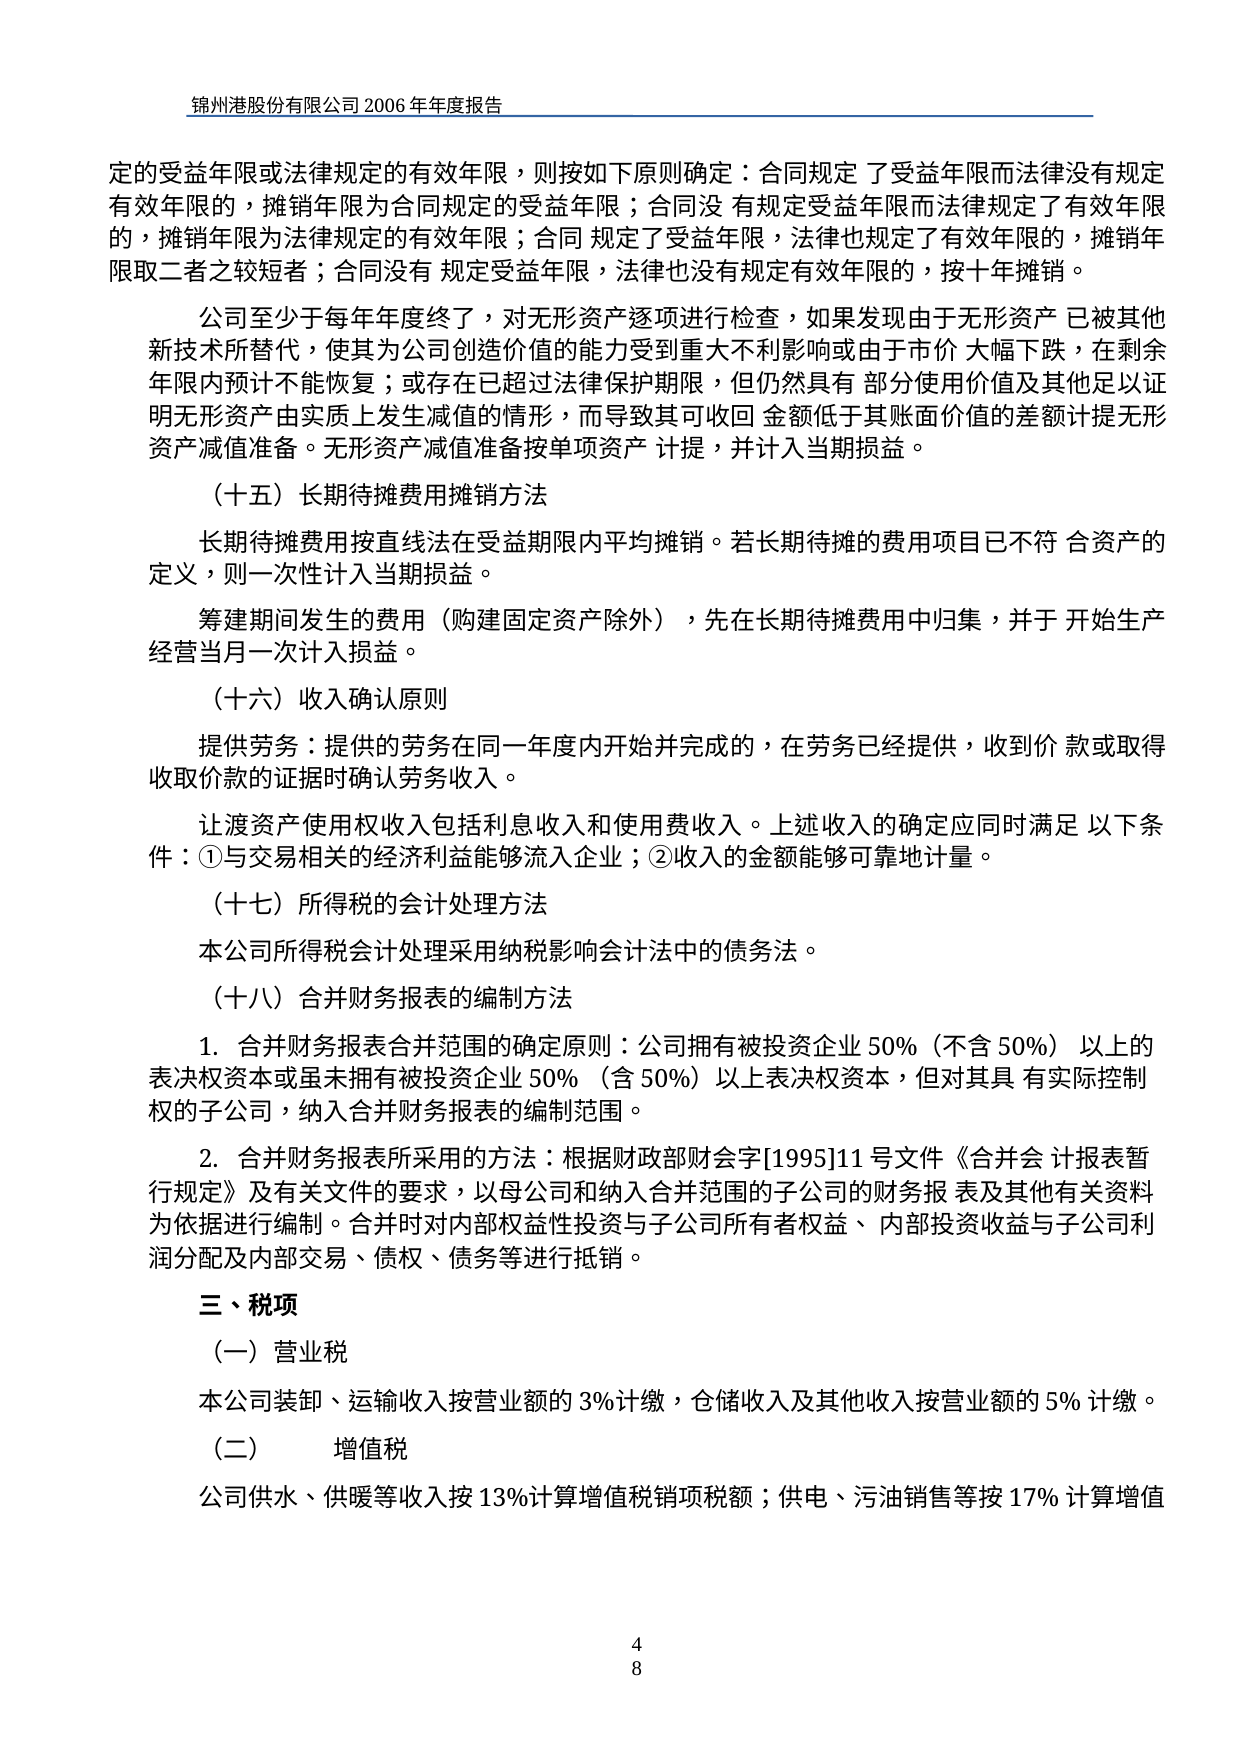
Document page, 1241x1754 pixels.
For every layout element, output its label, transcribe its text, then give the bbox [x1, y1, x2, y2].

list 合并财务报表合并范围的确定原则：公司拥有被投资企业50%（不含50%） 以上的表决权资本或虽未拥有被投资企业50% （含50%）以上表决权资本，但对其具 有实际控制权的子公司，纳入合并财务报表的编制范围。 [148, 1029, 1168, 1127]
text 公司至少于每年年度终了，对无形资产逐项进行检查，如果发现由于无形资产 已被其他新技术所替代，使其为公司创造价值的能力受到重大不利影响或由于市价 大幅下跌，在剩余年限内预计不能恢复；或存在已超过法律保护期限，但仍然具有 部分使用价值及其他足以证明无形资产由实质上发生减值的情形，而导致其可收回 金额低于其账面价值的差额计提无形资产减值准备。无形资产减值准备按单项资产 计提，并计入当期损益。 [148, 301, 1168, 464]
text 长期待摊费用按直线法在受益期限内平均摊销。若长期待摊的费用项目已不符 合资产的定义，则一次性计入当期损益。 [148, 526, 1168, 590]
text （二） 增值税 [109, 1432, 1168, 1465]
text 本公司所得税会计处理采用纳税影响会计法中的债务法。 [109, 934, 1168, 967]
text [109, 157, 1168, 287]
text 筹建期间发生的费用（购建固定资产除外），先在长期待摊费用中归集，并于 开始生产经营当月一次计入损益。 [148, 604, 1168, 667]
text （十七）所得税的会计处理方法 [109, 887, 1168, 920]
list 合并财务报表所采用的方法：根据财政部财会字[1995]11号文件《合并会 计报表暂行规定》及有关文件的要求，以母公司和纳入合并范围的子公司的财务报 表及其他有关资料为依据进行编制。合并时对内部权益性投资与子公司所有者权益、 内部投资收益与子公司利润分配及内部交易、债权、债务等进行抵销。 [148, 1142, 1168, 1274]
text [148, 1480, 1168, 1513]
text 本公司装卸、运输收入按营业额的3%计缴，仓储收入及其他收入按营业额的5% 计缴。 [148, 1383, 1168, 1418]
text 提供劳务：提供的劳务在同一年度内开始并完成的，在劳务已经提供，收到价 款或取得收取价款的证据时确认劳务收入。 [148, 729, 1168, 794]
text （十八）合并财务报表的编制方法 [109, 982, 1168, 1014]
text （十五）长期待摊费用摊销方法 [109, 479, 1168, 511]
text 三、税项 [109, 1288, 1168, 1321]
text 让渡资产使用权收入包括利息收入和使用费收入。上述收入的确定应同时满足 以下条件：①与交易相关的经济利益能够流入企业；②收入的金额能够可靠地计量。 [148, 809, 1168, 873]
text （十六）收入确认原则 [109, 682, 1168, 714]
text （一）营业税 [109, 1335, 1168, 1368]
